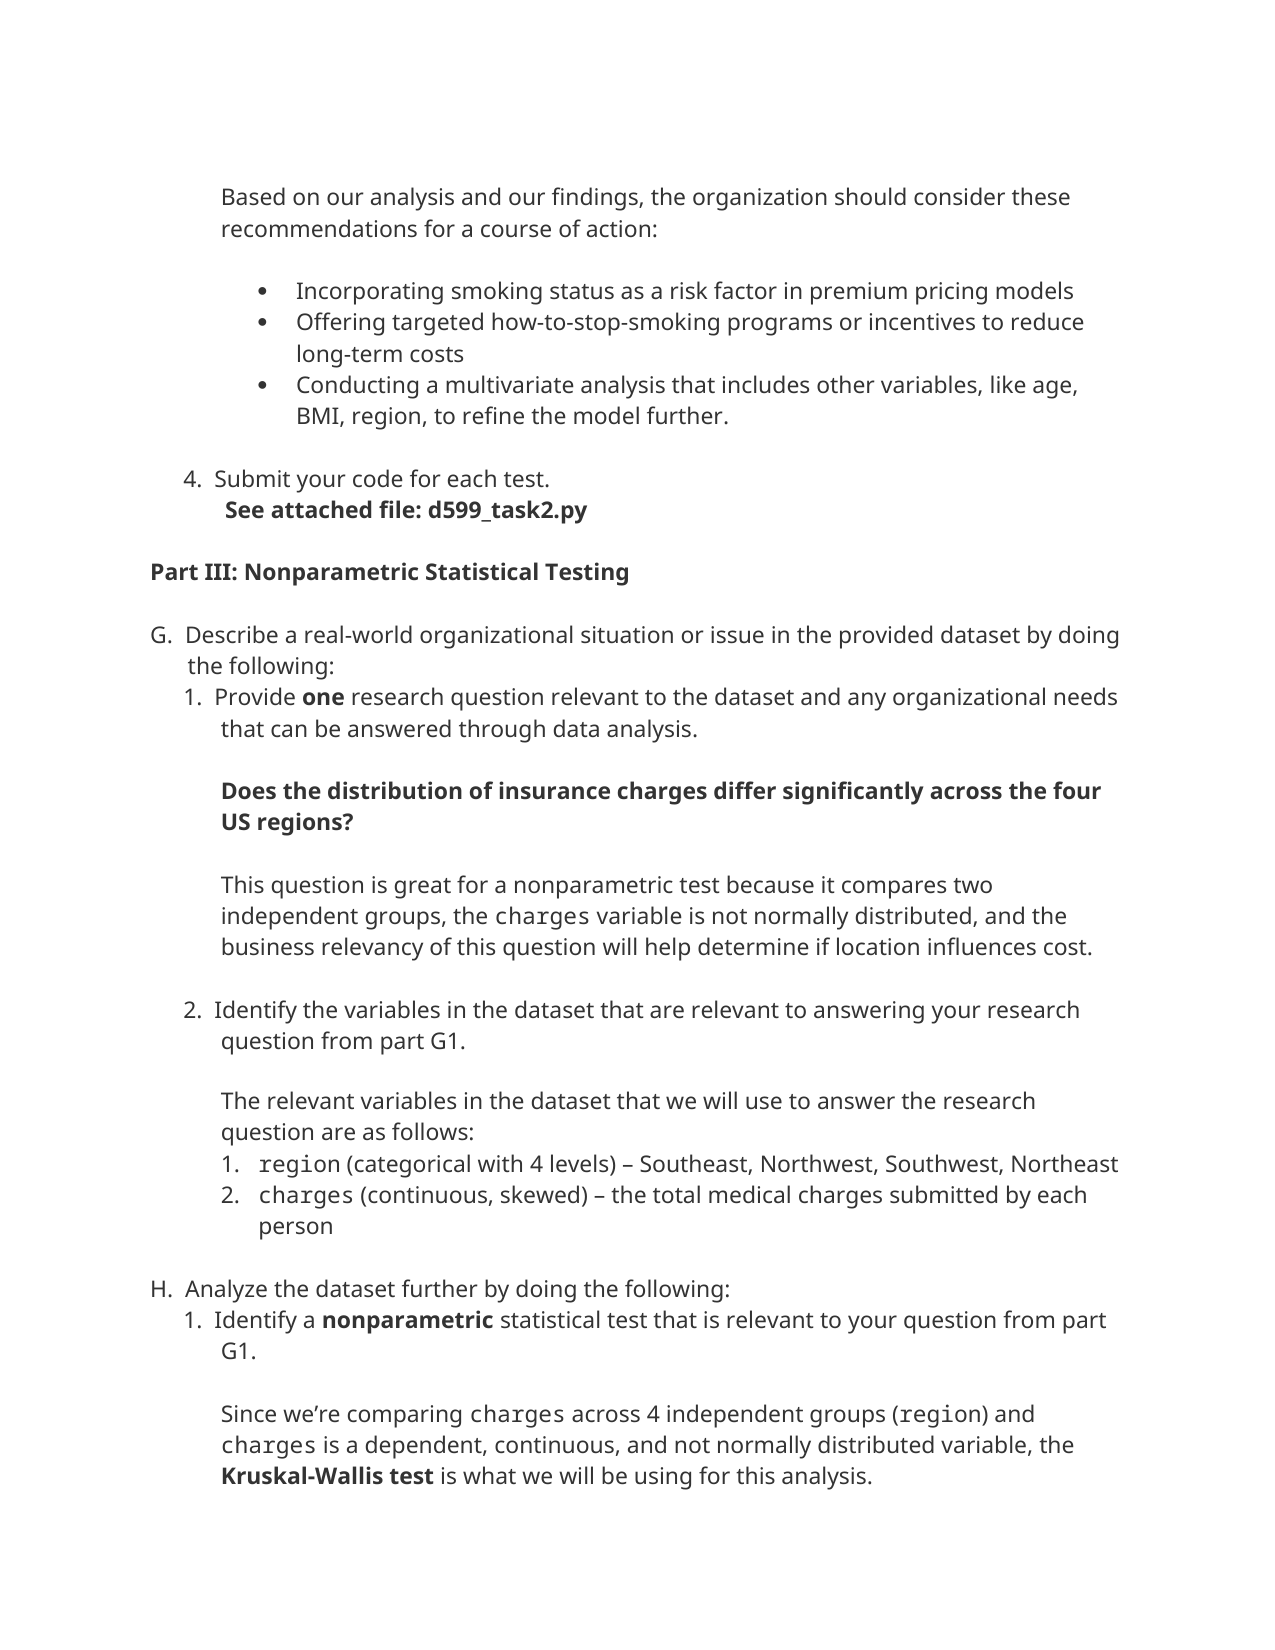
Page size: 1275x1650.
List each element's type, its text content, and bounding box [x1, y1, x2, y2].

list Conducting a multivariate analysis that includes other variables, like age, BMI, region, to refine the model further. [258, 369, 1125, 431]
text Since we’re comparing charges across 4 independent groups (region) and charges is a dependent, continuous, and not normally distributed variable, the Kruskal-Wallis test is what we will be using for this analysis. [183, 1397, 1125, 1491]
text G. Describe a real-world organizational situation or issue in the provided dataset by doing the following: [150, 619, 1125, 681]
text 4. Submit your code for each test. [183, 462, 1125, 494]
list region (categorical with 4 levels) – Southeast, Northwest, Southwest, Northeast [221, 1147, 1125, 1179]
text This question is great for a nonparametric test because it compares two independent groups, the charges variable is not normally distributed, and the business relevancy of this question will help determine if location influences cost. [183, 869, 1125, 962]
text H. Analyze the dataset further by doing the following: [150, 1272, 1125, 1304]
list Incorporating smoking status as a risk factor in premium pricing models [258, 275, 1125, 306]
text Based on our analysis and our findings, the organization should consider these recommendations for a course of action: [183, 181, 1125, 244]
list Offering targeted how-to-stop-smoking programs or incentives to reduce long-term costs [258, 306, 1125, 369]
text Does the distribution of insurance charges differ significantly across the four US regions? [183, 775, 1125, 837]
text The relevant variables in the dataset that we will use to answer the research question are as follows: [183, 1085, 1125, 1147]
text See attached file: d599_task2.py [150, 494, 1125, 525]
text 2. Identify the variables in the dataset that are relevant to answering your research question from part G1. [183, 994, 1125, 1056]
text 1. Provide one research question relevant to the dataset and any organizational needs that can be answered through data analysis. [183, 681, 1125, 744]
text Part III: Nonparametric Statistical Testing [150, 556, 1125, 587]
text 1. Identify a nonparametric statistical test that is relevant to your question from part G1. [183, 1304, 1125, 1366]
list charges (continuous, skewed) – the total medical charges submitted by each person [221, 1179, 1125, 1241]
